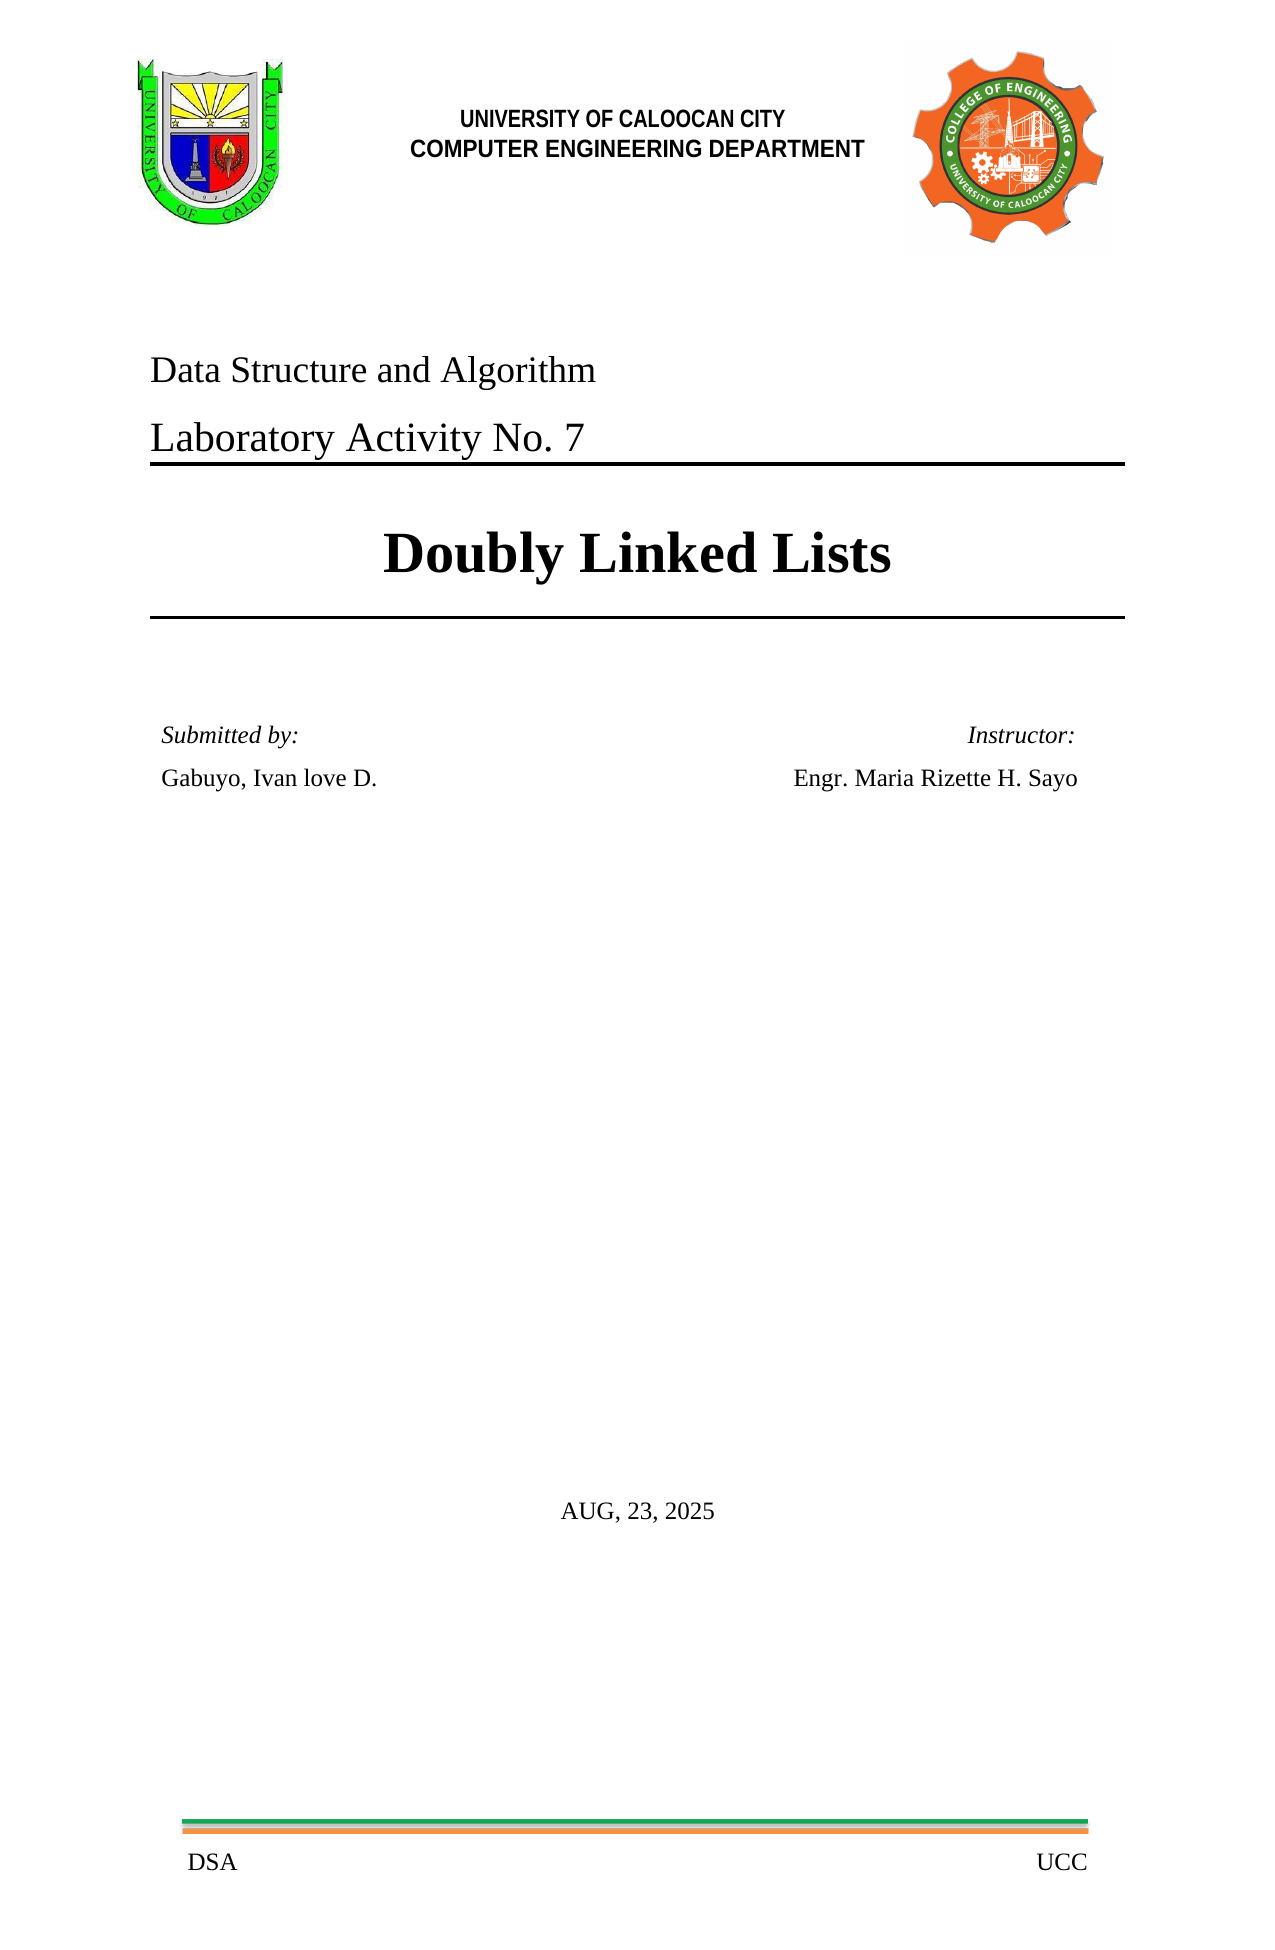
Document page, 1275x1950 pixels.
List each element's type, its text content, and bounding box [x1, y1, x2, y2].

table_cell Gabuyo, Ivan love D. [150, 763, 619, 849]
table_header Instructor: [620, 720, 1089, 763]
text Data Structure and Algorithm [150, 348, 1125, 391]
text AUG, 23, 2025 [150, 1496, 1125, 1525]
table_header Submitted by: [150, 720, 619, 763]
title Doubly Linked Lists [150, 518, 1125, 585]
text Laboratory Activity No. 7 [150, 412, 1125, 462]
picture [175, 1815, 1097, 1834]
table_cell Engr. Maria Rizette H. Sayo [620, 763, 1089, 849]
picture [902, 41, 1114, 255]
picture [137, 59, 283, 226]
